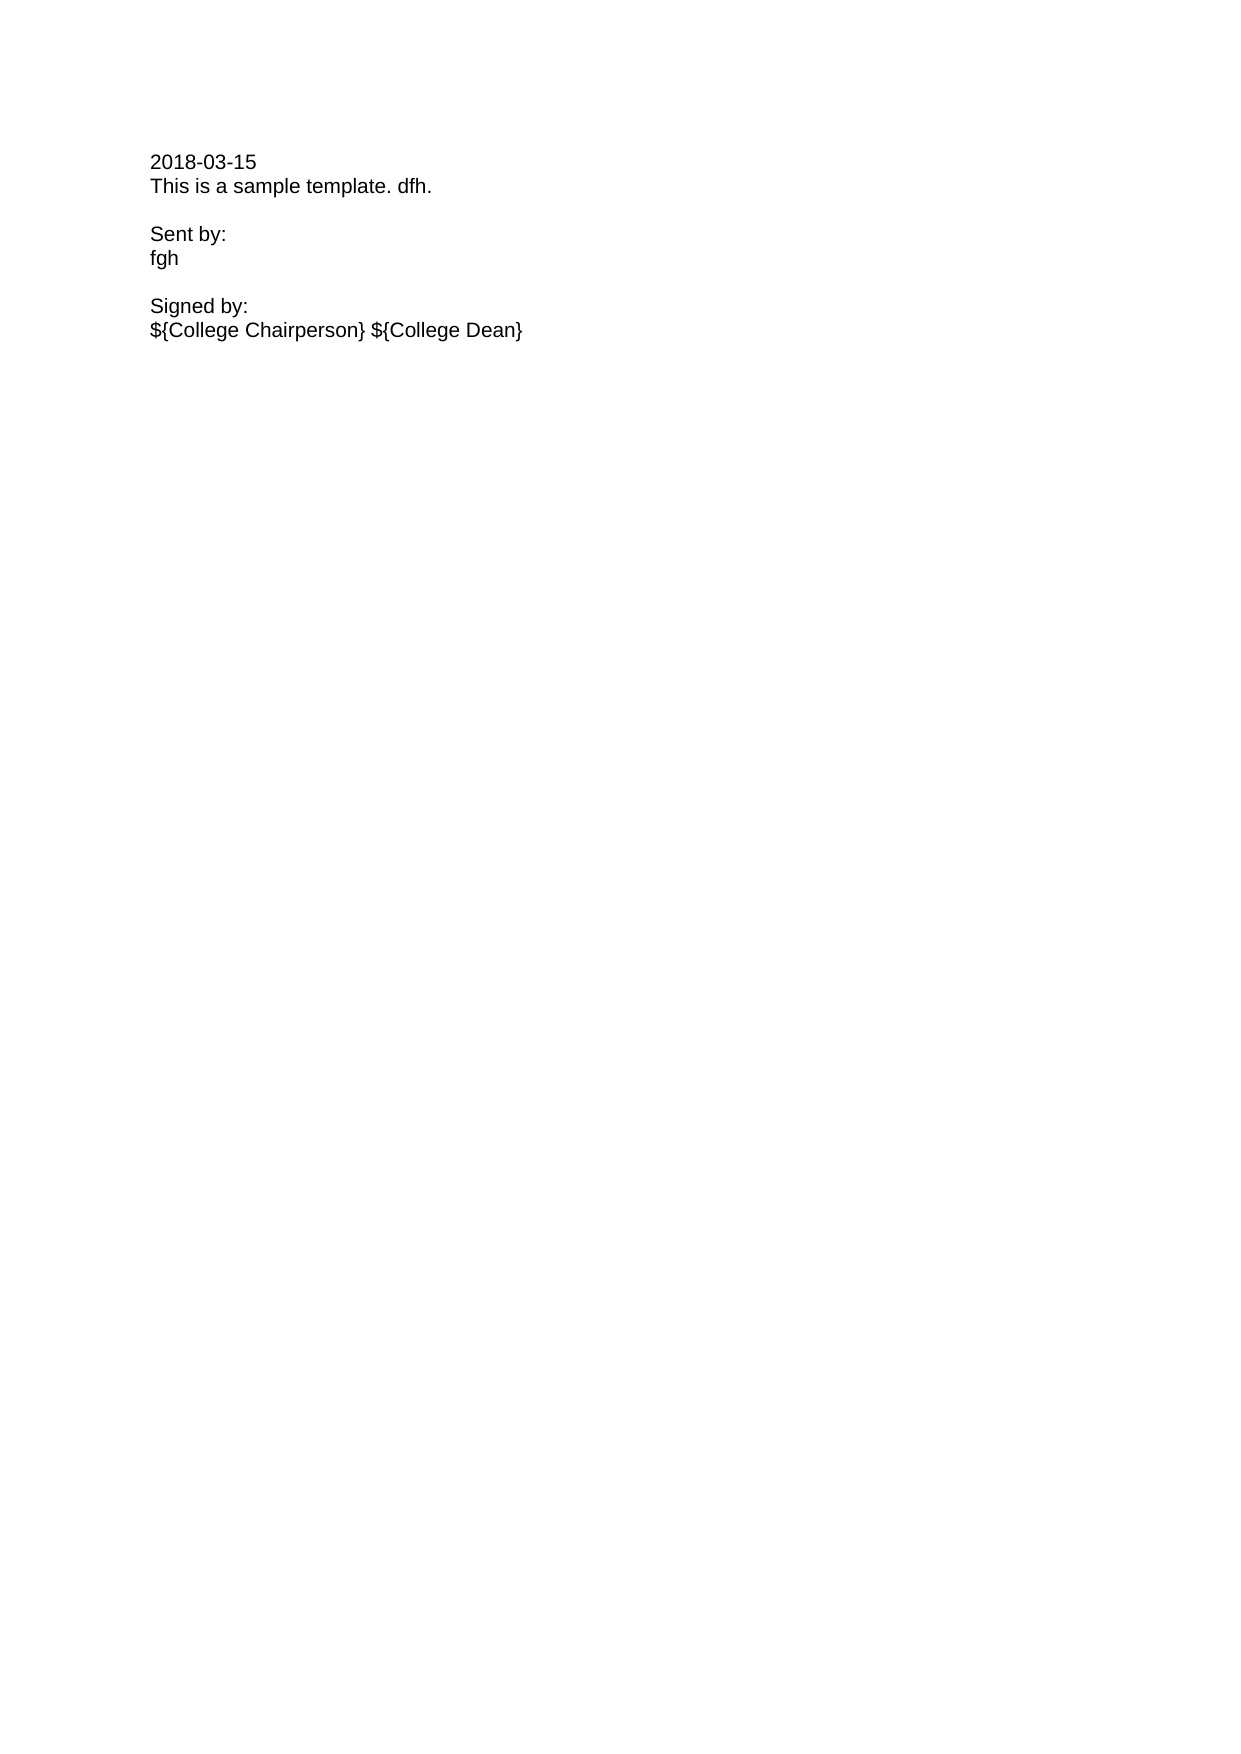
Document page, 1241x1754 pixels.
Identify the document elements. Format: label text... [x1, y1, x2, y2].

text This is a sample template. dfh. [150, 174, 1090, 198]
text ${College Chairperson} ${College Dean} [150, 318, 1090, 342]
text fgh [150, 246, 1090, 270]
text 2018-03-15 [150, 150, 1090, 174]
text Signed by: [150, 294, 1090, 318]
text Sent by: [150, 222, 1090, 246]
